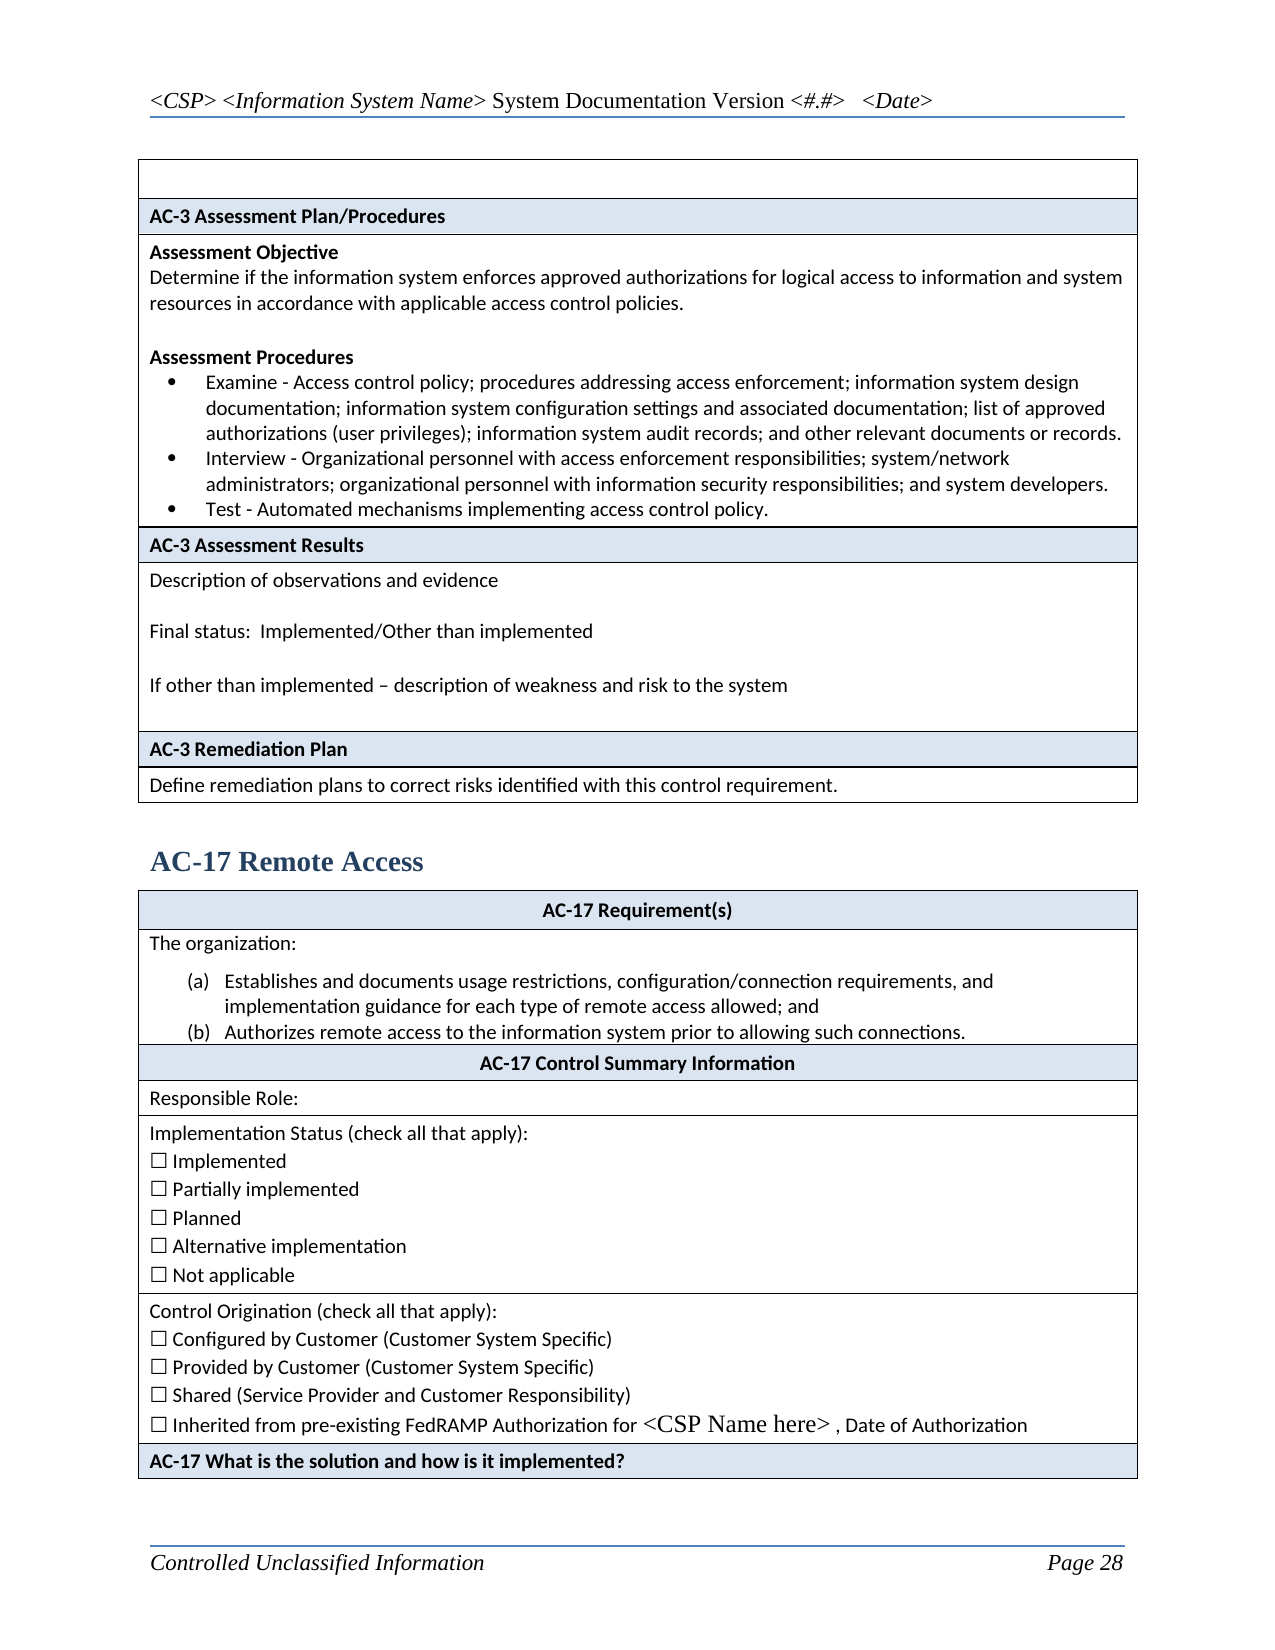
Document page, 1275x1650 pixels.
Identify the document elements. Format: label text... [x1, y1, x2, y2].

table_header AC-17 Requirement(s) [139, 891, 1137, 929]
table_cell Control Origination (check all that apply): Configured by Customer (Customer System Specific) Provided by Customer (Customer System Specific) Shared (Service Provider and Customer Responsibility) Inherited from pre-existing FedRAMP Authorization for , [139, 1294, 1137, 1443]
table_cell Implementation Status (check all that apply): Implemented Partially implemented Planned Alternative implementation Not applicable [139, 1116, 1137, 1293]
table_cell AC-17 Control Summary Information [139, 1045, 1137, 1080]
table_cell The organization: Establishes and documents usage restrictions, configuration/connection requirements, and implementation guidance for each type of remote access allowed; and Authorizes remote access to the information system prior to allowing such connections. [139, 930, 1137, 1044]
table_cell Description of observations and evidence Final status: Implemented/Other than implemented If other than implemented – description of weakness and risk to the system [139, 563, 1137, 731]
table_cell AC-3 Assessment Results [139, 528, 1137, 562]
table_cell AC-17 What is the solution and how is it implemented? [139, 1444, 1137, 1478]
table_cell Responsible Role: [139, 1081, 1137, 1115]
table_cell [139, 160, 1137, 198]
table_cell AC-3 Remediation Plan [139, 732, 1137, 766]
table_cell Assessment Objective Determine if the information system enforces approved authorizations for logical access to information and system resources in accordance with applicable access control policies. Assessment Procedures Examine - Access control policy; procedures addressing access enforcement; information system design documentation; information system configuration settings and associated documentation; list of approved authorizations (user privileges); information system audit records; and other relevant documents or records. Interview - Organizational personnel with access enforcement responsibilities; system/network administrators; organizational personnel with information security responsibilities; and system developers. Test - Automated mechanisms implementing access control policy. [139, 235, 1137, 526]
subtitle AC-17 Remote Access [150, 844, 1125, 878]
table_cell Define remediation plans to correct risks identified with this control requirement. [139, 768, 1137, 802]
table_cell AC-3 Assessment Plan/Procedures [139, 199, 1137, 233]
